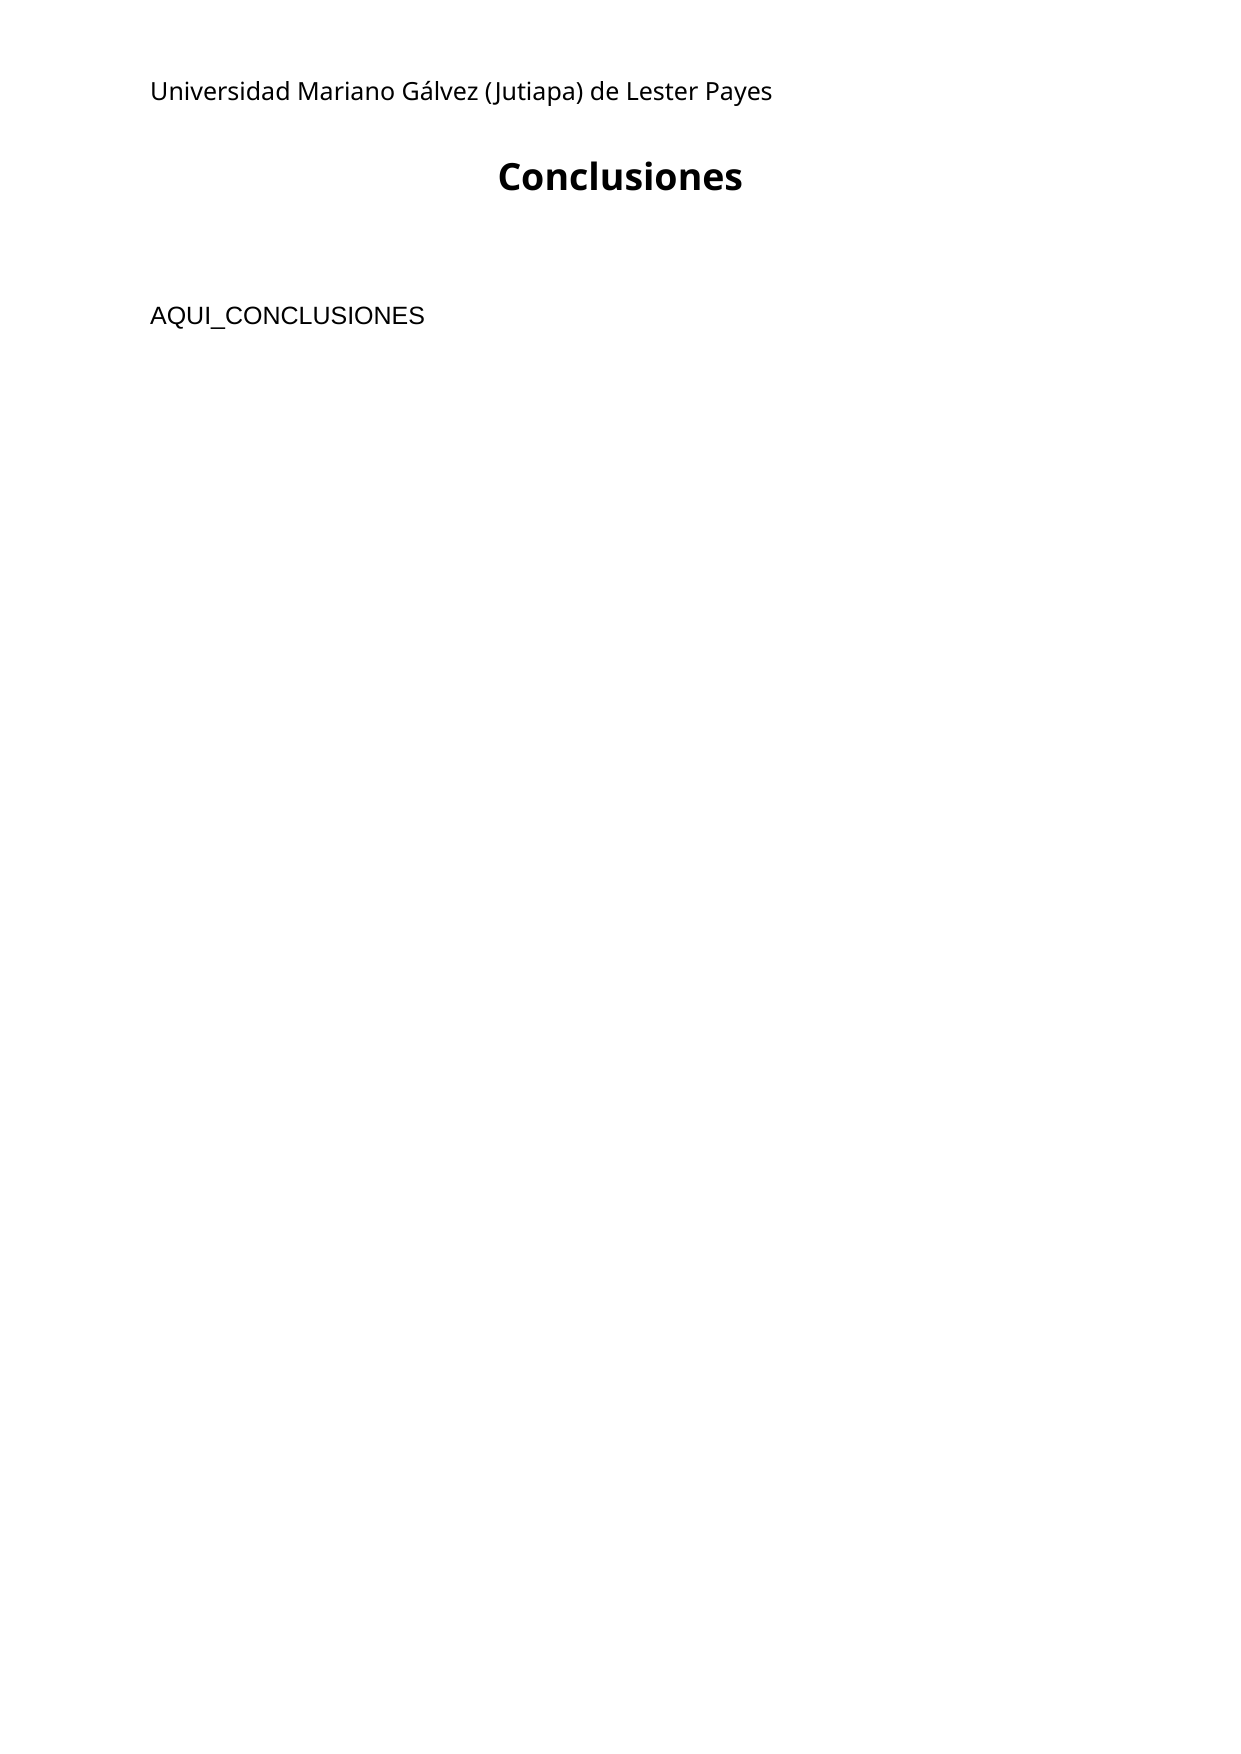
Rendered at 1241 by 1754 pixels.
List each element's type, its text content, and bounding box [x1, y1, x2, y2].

text Conclusiones [150, 150, 1090, 201]
text AQUI_CONCLUSIONES [150, 301, 1090, 329]
